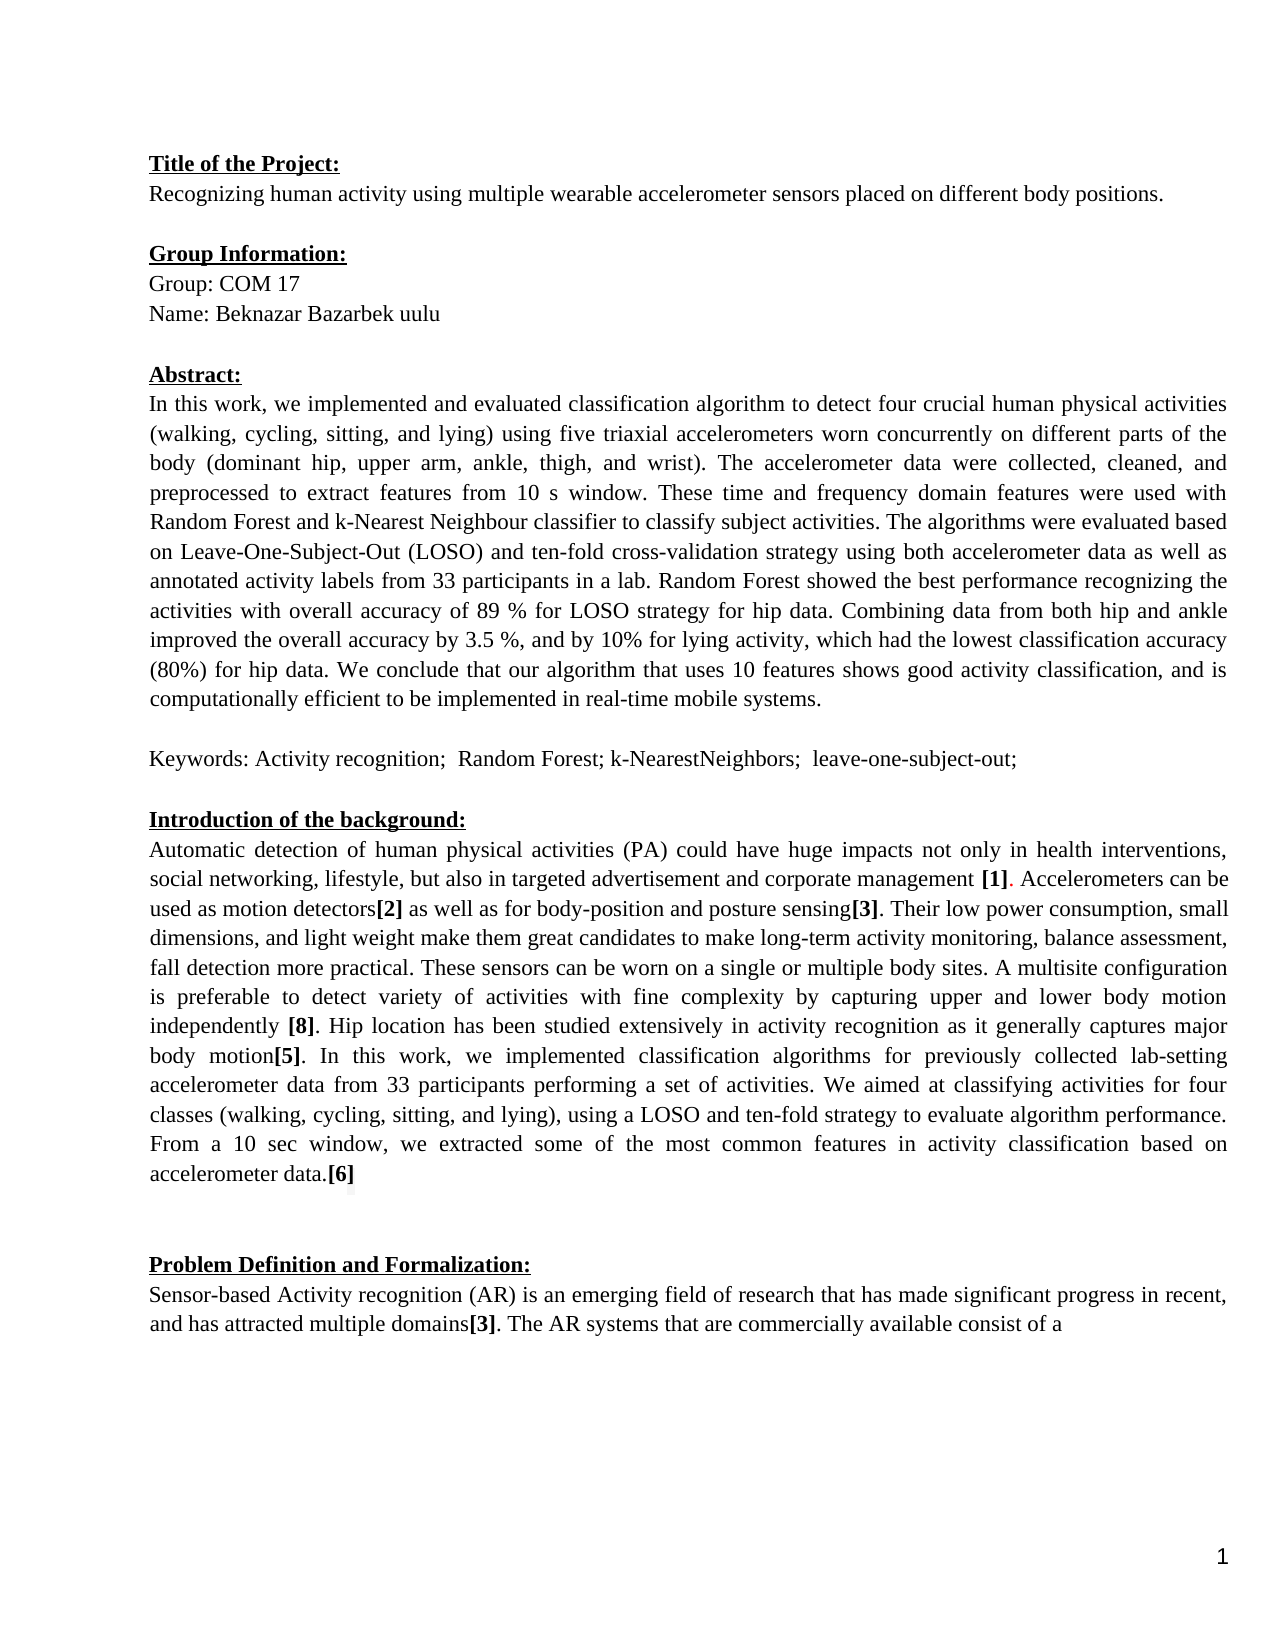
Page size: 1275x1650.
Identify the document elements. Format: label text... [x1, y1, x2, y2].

text Group: COM 17 [148, 270, 1229, 296]
text Problem Definition and Formalization: [148, 1251, 1229, 1277]
text Keywords: Activity recognition; Random Forest; k-NearestNeighbors; leave-one-subject-out; [148, 746, 1229, 772]
text Abstract: [148, 361, 1229, 387]
text Automatic detection of human physical activities (PA) could have huge impacts not only in health interventions, social networking, lifestyle, but also in targeted advertisement and corporate management [1]. Accelerometers can be used as motion detectors[2] as well as for body-position and posture sensing[3]. Their low power consumption, small dimensions, and light weight make them great candidates to make long-term activity monitoring, balance assessment, fall detection more practical. These sensors can be worn on a single or multiple body sites. A multisite configuration is preferable to detect variety of activities with fine complexity by capturing upper and lower body motion independently [8]. Hip location has been studied extensively in activity recognition as it generally captures major body motion[5]. In this work, we implemented classification algorithms for previously collected lab-setting accelerometer data from 33 participants performing a set of activities. We aimed at classifying activities for four classes (walking, cycling, sitting, and lying), using a LOSO and ten-fold strategy to evaluate algorithm performance. From a 10 sec window, we extracted some of the most common features in activity classification based on accelerometer data.[6] [148, 836, 1229, 1186]
text Title of the Project: [148, 150, 1229, 176]
text Recognizing human activity using multiple wearable accelerometer sensors placed on different body positions. [148, 179, 1229, 206]
text In this work, we implemented and evaluated classification algorithm to detect four crucial human physical activities (walking, cycling, sitting, and lying) using five triaxial accelerometers worn concurrently on different parts of the body (dominant hip, upper arm, ankle, thigh, and wrist). The accelerometer data were collected, cleaned, and preprocessed to extract features from 10 s window. These time and frequency domain features were used with Random Forest and k-Nearest Neighbour classifier to classify subject activities. The algorithms were evaluated based on Leave-One-Subject-Out (LOSO) and ten-fold cross-validation strategy using both accelerometer data as well as annotated activity labels from 33 participants in a lab. Random Forest showed the best performance recognizing the activities with overall accuracy of 89 % for LOSO strategy for hip data. Combining data from both hip and ankle improved the overall accuracy by 3.5 %, and by 10% for lying activity, which had the lowest classification accuracy (80%) for hip data. We conclude that our algorithm that uses 10 features shows good activity classification, and is computationally efficient to be implemented in real-time mobile systems. [148, 391, 1229, 712]
text Name: Beknazar Bazarbek uulu [148, 300, 1229, 327]
text Group Information: [148, 241, 1229, 267]
text Introduction of the background: [148, 806, 1229, 832]
text Sensor-based Activity recognition (AR) is an emerging field of research that has made significant progress in recent, and has attracted multiple domains[3]. The AR systems that are commercially available consist of a [148, 1281, 1229, 1337]
